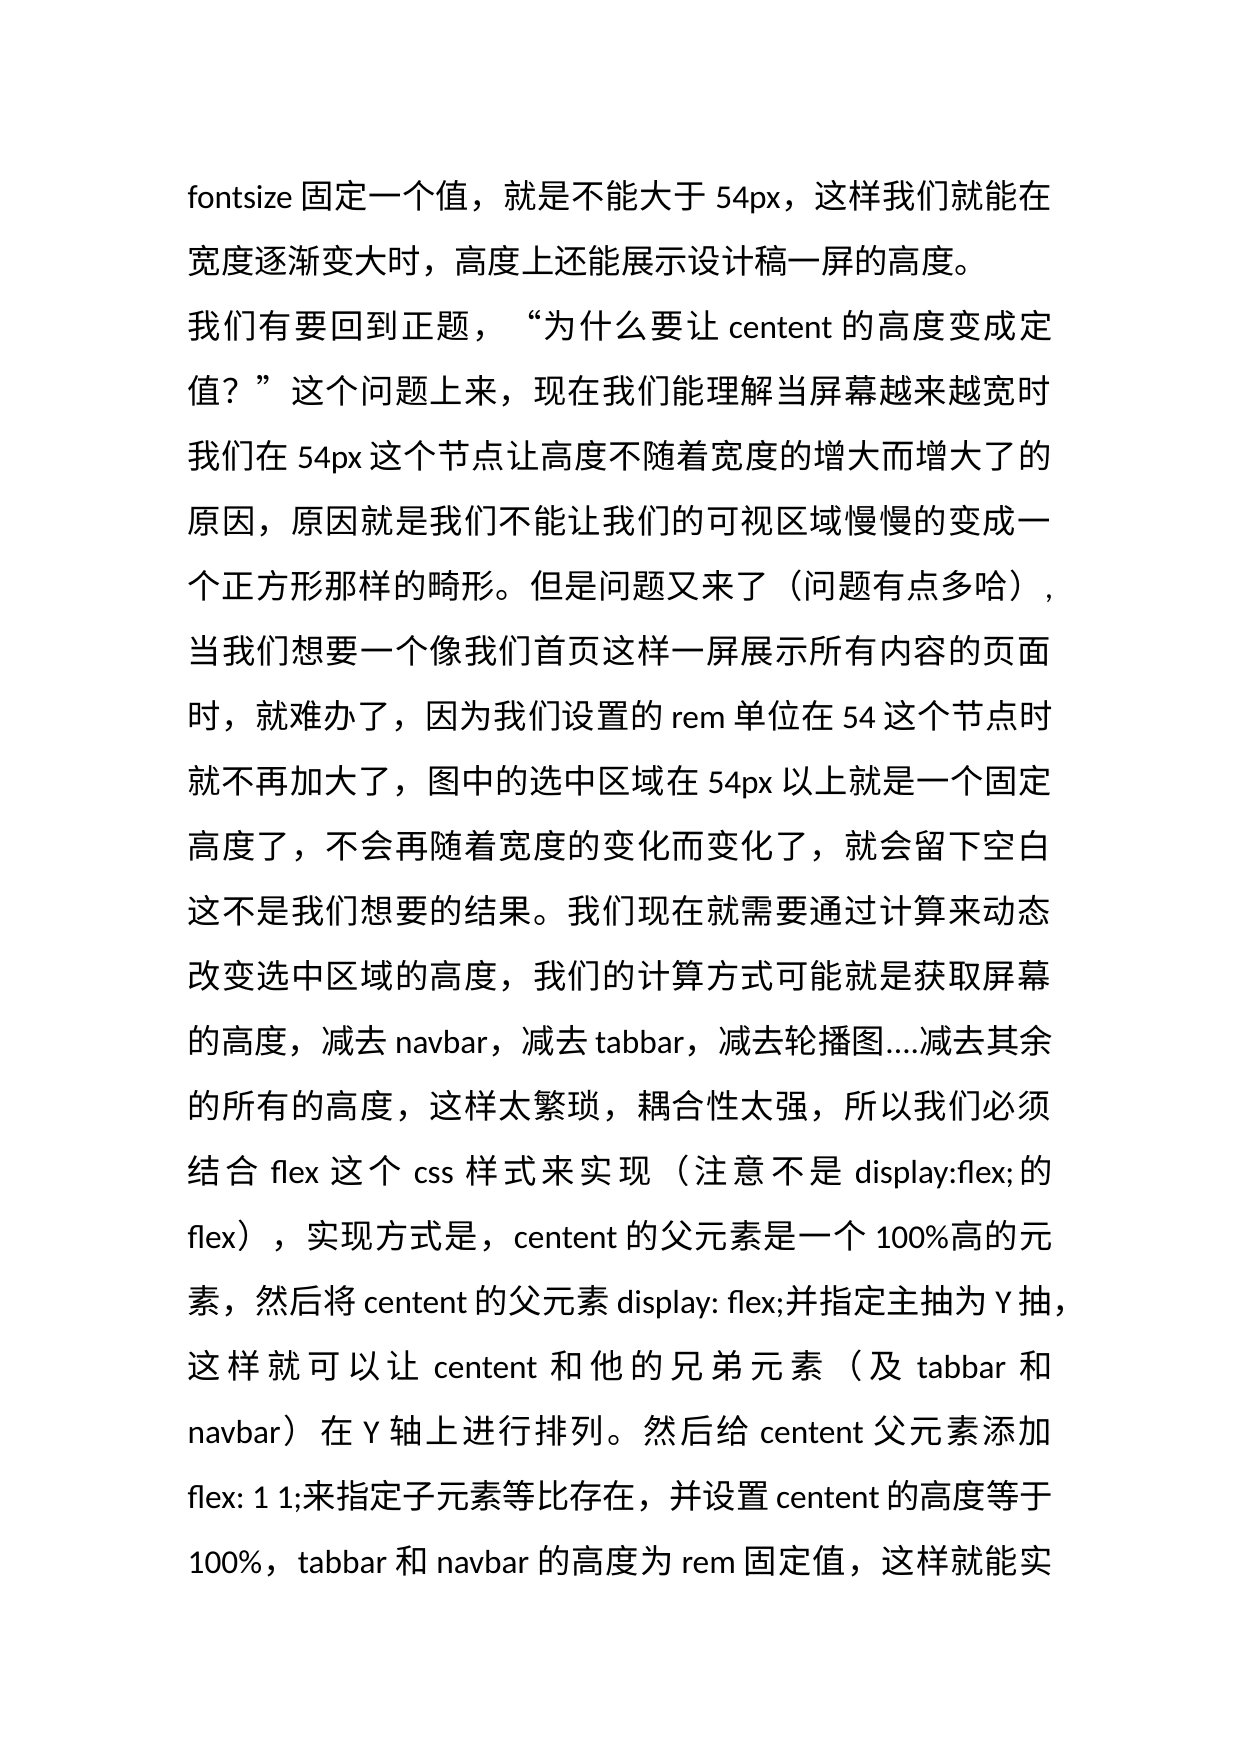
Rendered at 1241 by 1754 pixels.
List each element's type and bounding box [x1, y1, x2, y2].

text [187, 292, 1053, 1592]
text [187, 162, 1053, 292]
